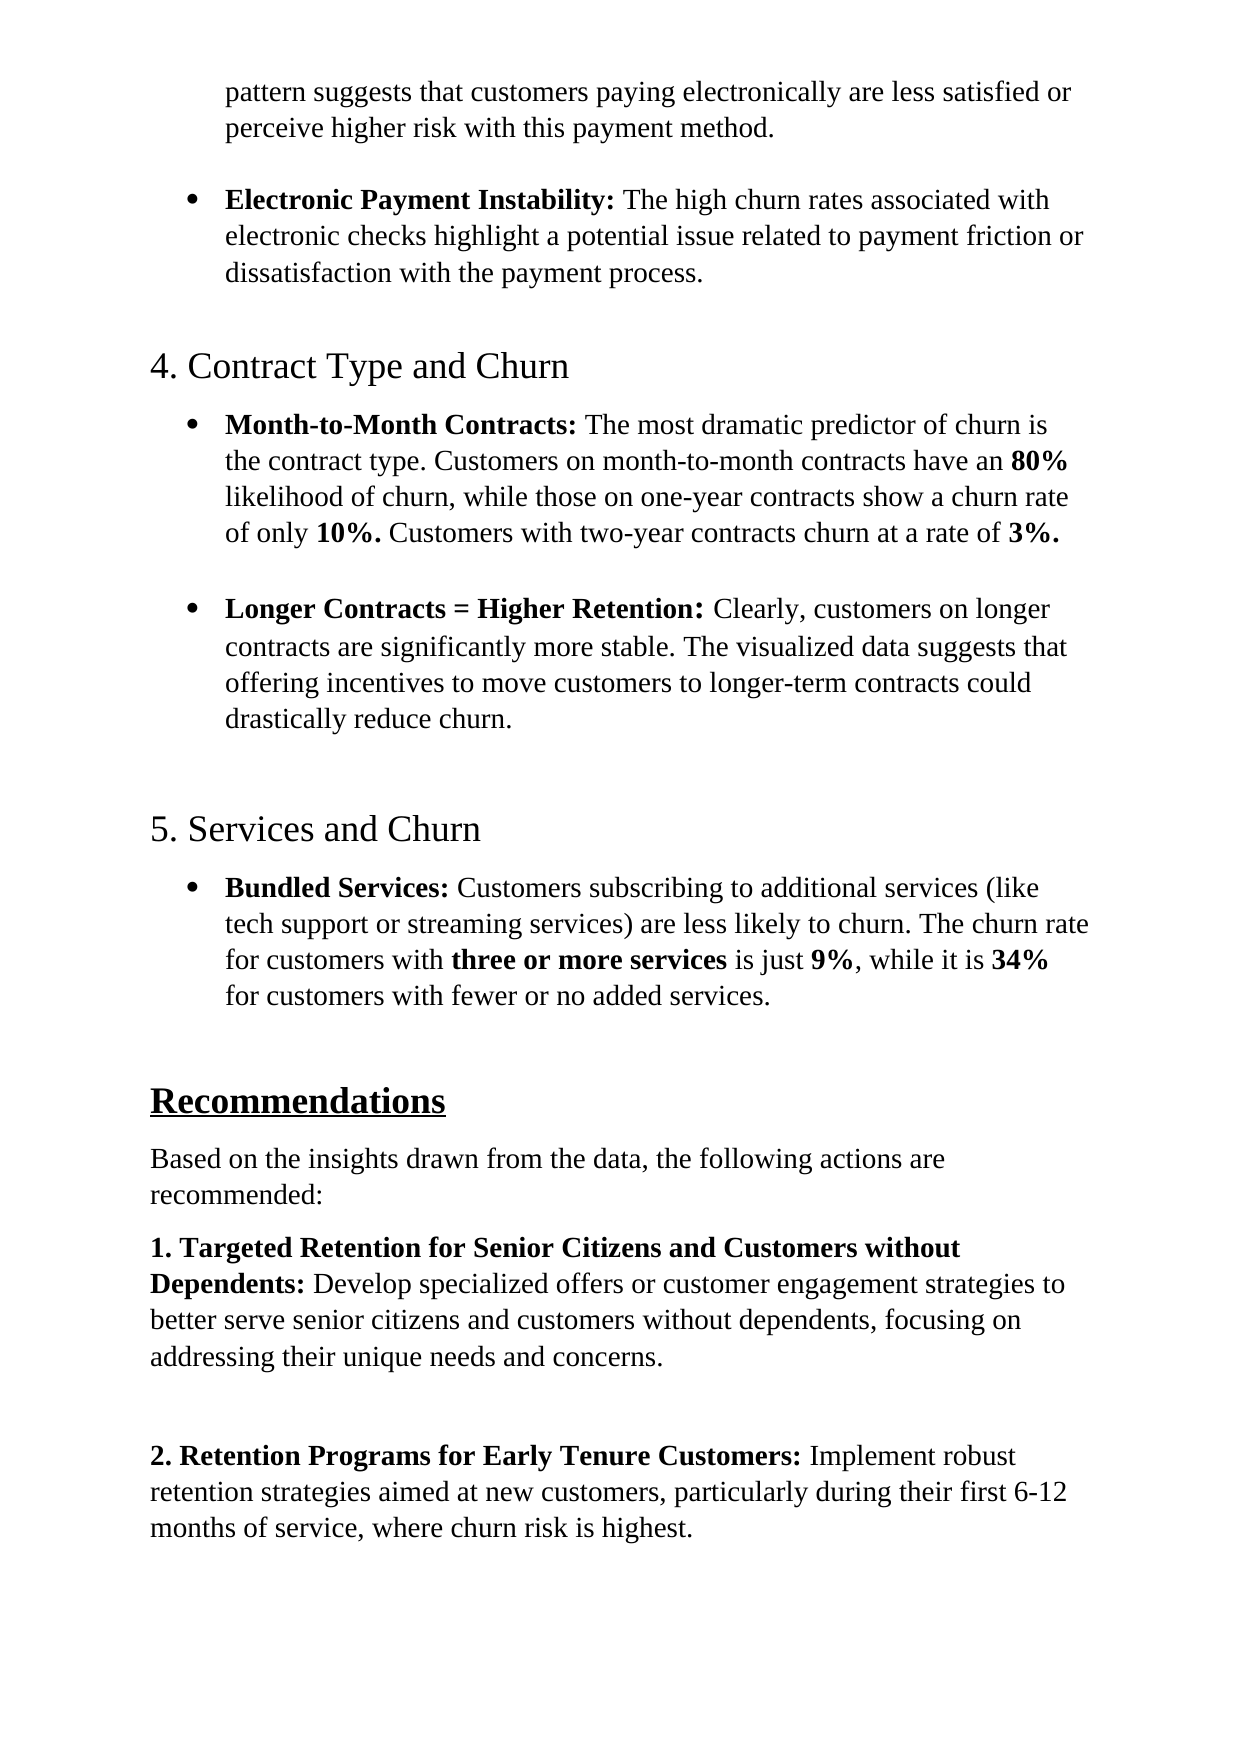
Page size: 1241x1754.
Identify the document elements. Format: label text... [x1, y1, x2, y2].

text Recommendations [150, 1078, 1090, 1121]
list Longer Contracts = Higher Retention: Clearly, customers on longer contracts are significantly more stable. The visualized data suggests that offering incentives to move customers to longer-term contracts could drastically reduce churn. [187, 588, 1090, 734]
text 2. Retention Programs for Early Tenure Customers: Implement robust retention strategies aimed at new customers, particularly during their first 6-12 months of service, where churn risk is highest. [150, 1438, 1090, 1544]
text 1. Targeted Retention for Senior Citizens and Customers without Dependents: Develop specialized offers or customer engagement strategies to better serve senior citizens and customers without dependents, focusing on addressing their unique needs and concerns. [150, 1230, 1090, 1372]
text 5. Services and Churn [150, 807, 1090, 850]
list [187, 74, 1090, 143]
list Month-to-Month Contracts: The most dramatic predictor of churn is the contract type. Customers on month-to-month contracts have an 80% likelihood of churn, while those on one-year contracts show a churn rate of only 10%. Customers with two-year contracts churn at a rate of 3%. [187, 407, 1090, 549]
text Based on the insights drawn from the data, the following actions are recommended: [150, 1141, 1090, 1211]
list Electronic Payment Instability: The high churn rates associated with electronic checks highlight a potential issue related to payment friction or dissatisfaction with the payment process. [187, 182, 1090, 288]
list Bundled Services: Customers subscribing to additional services (like tech support or streaming services) are less likely to churn. The churn rate for customers with three or more services is just 9%, while it is 34% for customers with fewer or no added services. [187, 870, 1090, 1012]
text 4. Contract Type and Churn [150, 344, 1090, 387]
